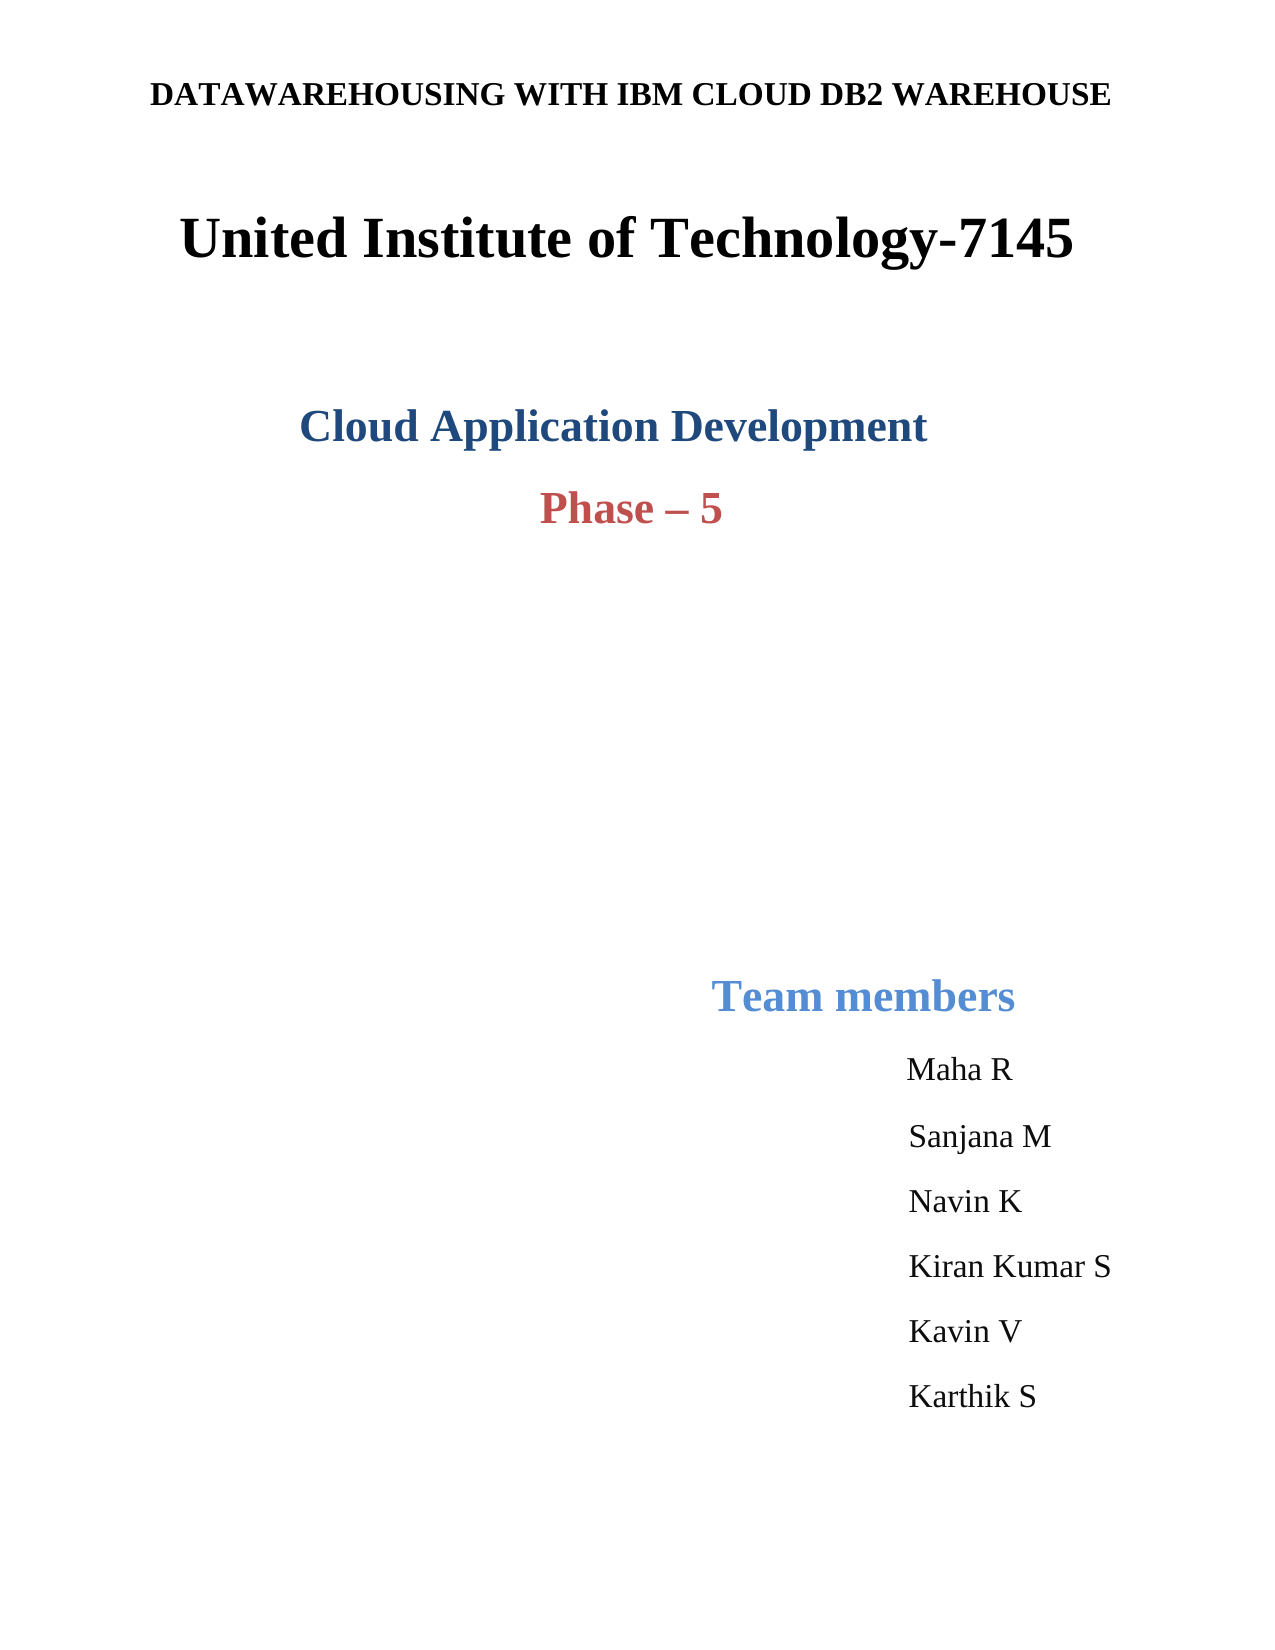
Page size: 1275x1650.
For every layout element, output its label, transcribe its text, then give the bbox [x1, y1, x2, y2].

text United Institute of Technology-7145 [150, 203, 1125, 270]
text Sanjana M [150, 1117, 1125, 1155]
text Team members [150, 968, 1125, 1021]
text Phase – 5 [150, 480, 1125, 533]
text Karthik S [150, 1376, 1125, 1414]
text Kavin V [150, 1311, 1125, 1350]
text Kiran Kumar S [150, 1246, 1125, 1285]
text Maha R [150, 1050, 1125, 1088]
text Cloud Application Development [150, 399, 1125, 452]
text Navin K [150, 1182, 1125, 1220]
